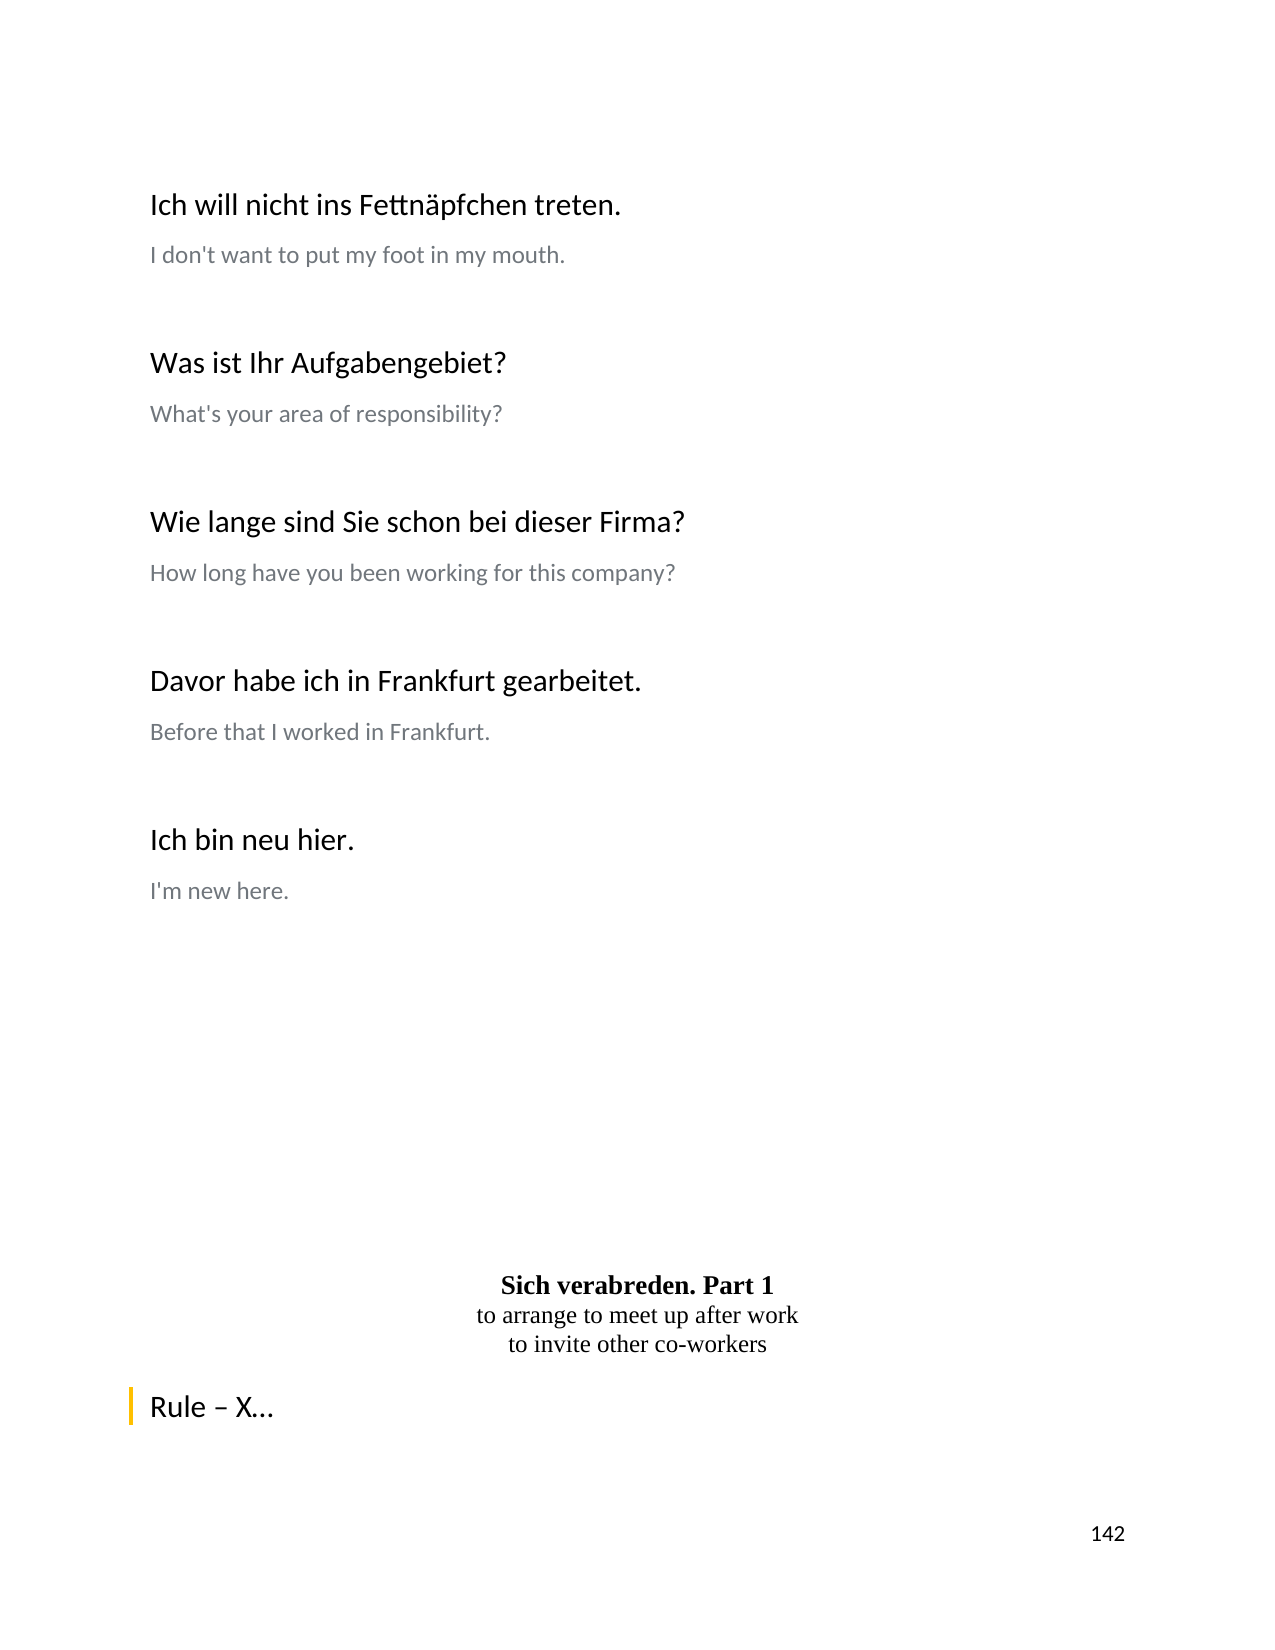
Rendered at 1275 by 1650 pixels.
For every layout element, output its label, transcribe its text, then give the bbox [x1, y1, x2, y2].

text to arrange to meet up after work [150, 1301, 1125, 1329]
text Sich verabreden. Part 1 [150, 1269, 1125, 1301]
text I'm new here. [150, 875, 1125, 905]
text Was ist Ihr Aufgabengebiet? [150, 343, 1125, 382]
text to invite other co-workers [150, 1329, 1125, 1358]
text Before that I worked in Frankfurt. [150, 716, 1125, 747]
text I don't want to put my foot in my mouth. [150, 239, 1125, 270]
text How long have you been working for this company? [150, 557, 1125, 588]
text Rule – X… [150, 1387, 1125, 1425]
text What's your area of responsibility? [150, 398, 1125, 429]
text Wie lange sind Sie schon bei dieser Firma? [150, 502, 1125, 541]
text Ich will nicht ins Fettnäpfchen treten. [150, 185, 1125, 223]
text Davor habe ich in Frankfurt gearbeitet. [150, 661, 1125, 699]
text Ich bin neu hier. [150, 820, 1125, 858]
